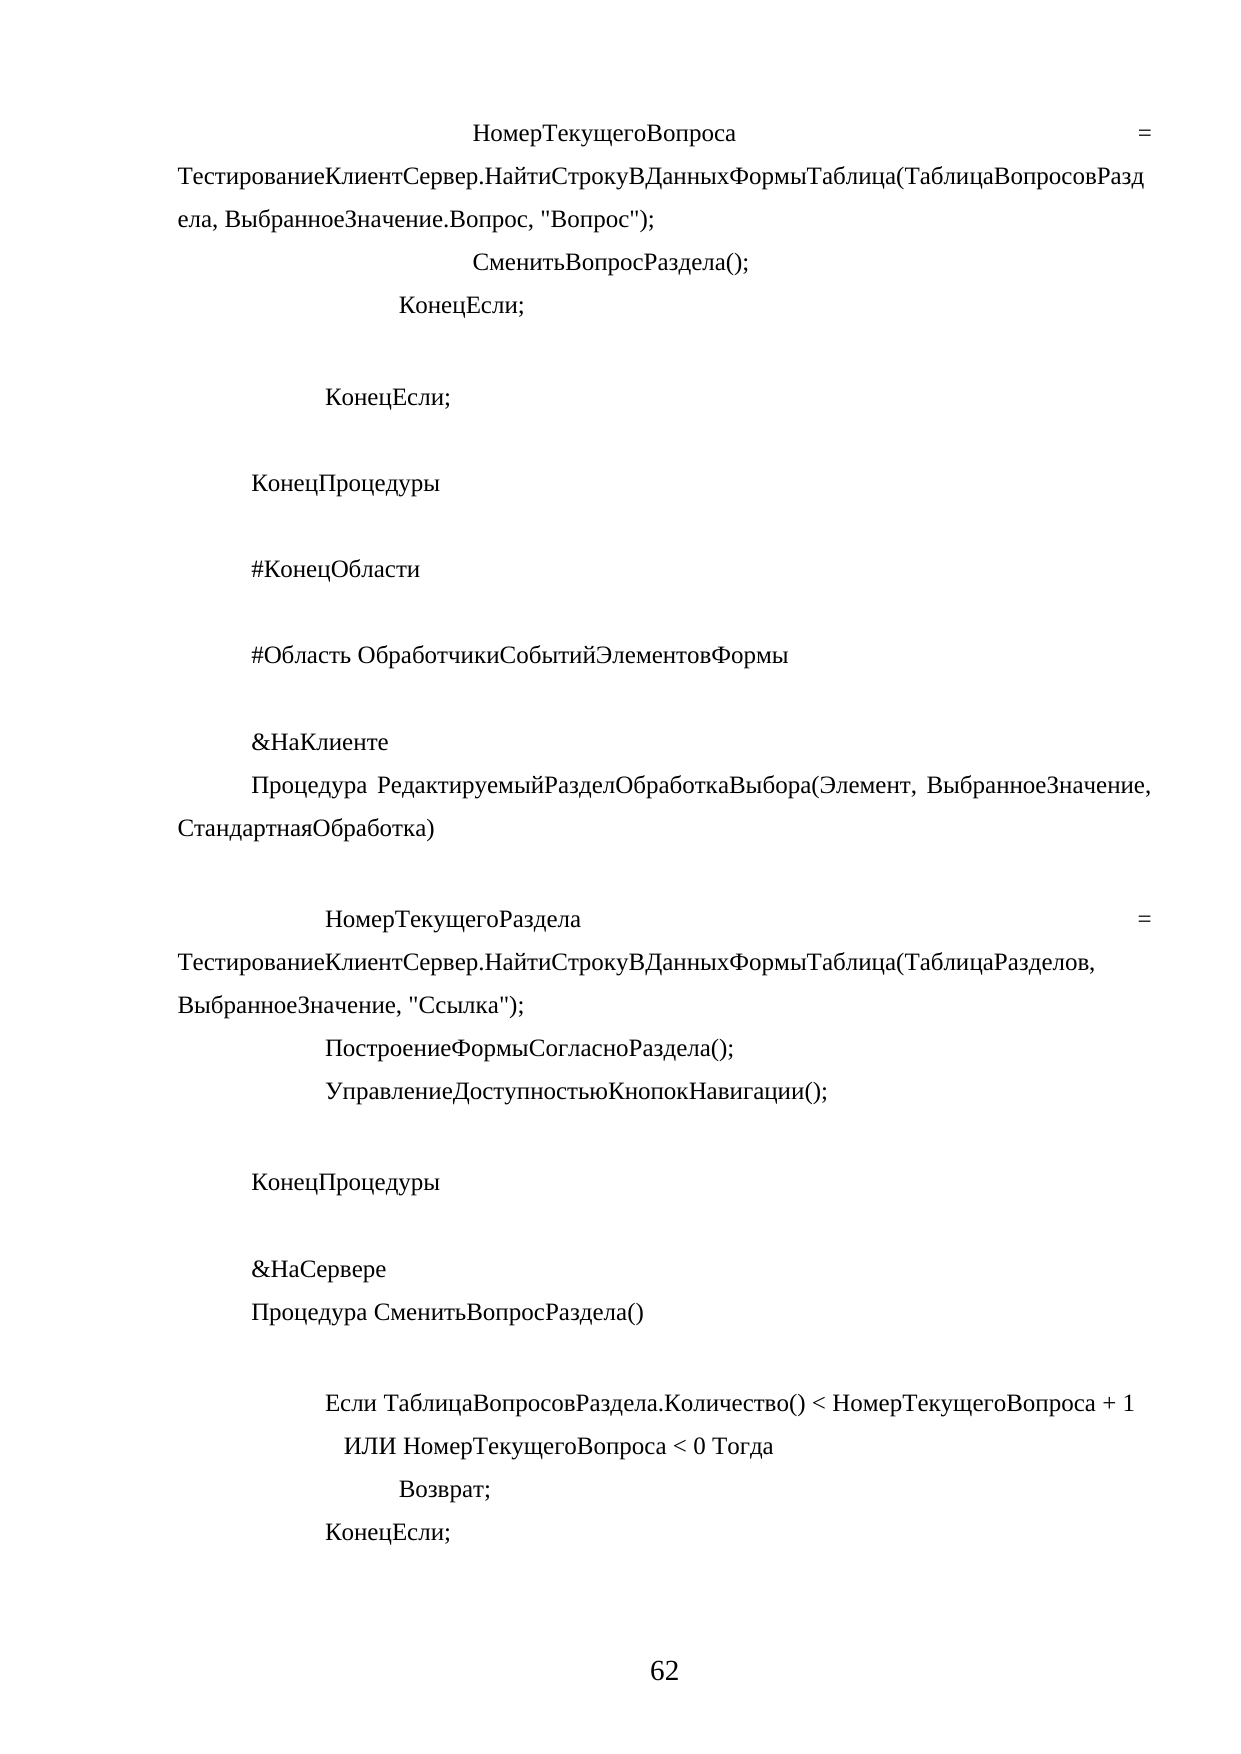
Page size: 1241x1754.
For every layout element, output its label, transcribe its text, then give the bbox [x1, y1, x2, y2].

text &НаКлиенте [177, 727, 1152, 755]
text Процедура РедактируемыйРазделОбработкаВыбора(Элемент, ВыбранноеЗначение, СтандартнаяОбработка) [177, 770, 1152, 842]
text ПостроениеФормыСогласноРаздела(); [177, 1033, 1152, 1062]
text КонецПроцедуры [177, 1167, 1152, 1196]
text СменитьВопросРаздела(); [177, 247, 1152, 276]
text КонецЕсли; [177, 1517, 1152, 1546]
text КонецЕсли; [177, 291, 1152, 319]
text #КонецОбласти [177, 554, 1152, 583]
text Процедура СменитьВопросРаздела() [177, 1297, 1152, 1326]
text НомерТекущегоВопроса = ТестированиеКлиентСервер.НайтиСтрокуВДанныхФормыТаблица(ТаблицаВопросовРаздела, ВыбранноеЗначение.Вопрос, "Вопрос"); [177, 118, 1152, 233]
text НомерТекущегоРаздела = ТестированиеКлиентСервер.НайтиСтрокуВДанныхФормыТаблица(ТаблицаРазделов, ВыбранноеЗначение, "Ссылка"); [177, 904, 1152, 1019]
text КонецЕсли; [177, 382, 1152, 410]
text &НаСервере [177, 1254, 1152, 1282]
text Если ТаблицаВопросовРаздела.Количество() < НомерТекущегоВопроса + 1 [177, 1388, 1152, 1417]
text КонецПроцедуры [177, 468, 1152, 497]
text #Область ОбработчикиСобытийЭлементовФормы [177, 640, 1152, 669]
text УправлениеДоступностьюКнопокНавигации(); [177, 1076, 1152, 1105]
text ИЛИ НомерТекущегоВопроса < 0 Тогда [177, 1431, 1152, 1460]
text Возврат; [177, 1474, 1152, 1503]
